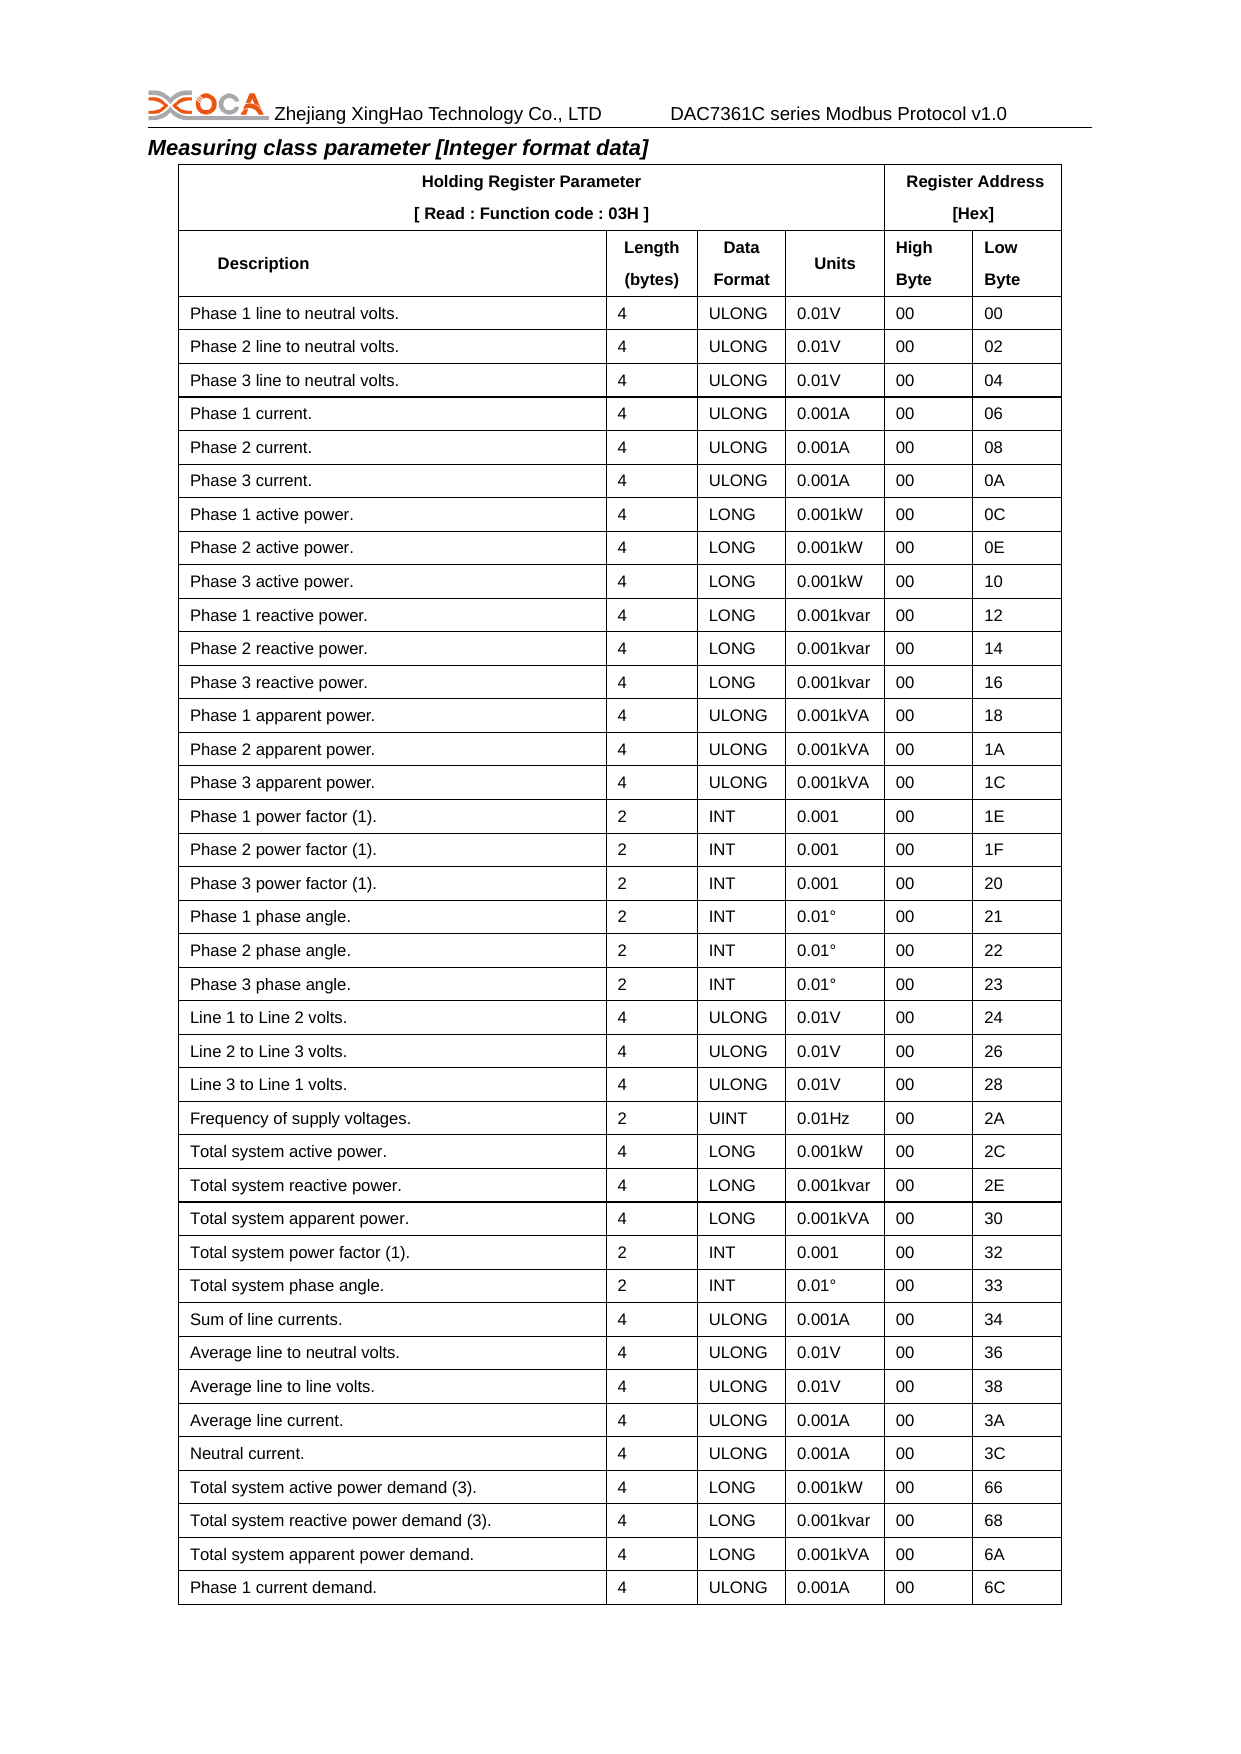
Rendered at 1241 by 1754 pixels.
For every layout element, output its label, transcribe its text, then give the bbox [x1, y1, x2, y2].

table_cell INT [698, 934, 785, 967]
table_cell Phase 2 reactive power. [179, 632, 606, 665]
table_cell LONG [698, 599, 785, 631]
table_cell 2 [607, 968, 697, 1000]
table_cell Total system reactive power. [179, 1169, 606, 1201]
table_cell ULONG [698, 431, 785, 463]
table_cell 30 [973, 1203, 1061, 1235]
table_cell ULONG [698, 330, 785, 363]
table_cell 0.001kvar [786, 1169, 884, 1201]
table_cell 0.001kVA [786, 699, 884, 732]
table_cell 00 [885, 1035, 972, 1067]
table_cell 00 [885, 1471, 972, 1503]
table_cell 34 [973, 1303, 1061, 1336]
table_cell 0A [973, 465, 1061, 497]
table_cell Phase 2 line to neutral volts. [179, 330, 606, 363]
table_cell 00 [885, 666, 972, 698]
table_cell ULONG [698, 1370, 785, 1403]
table_cell ULONG [698, 1337, 785, 1369]
table_cell 00 [885, 599, 972, 631]
table_cell 0.01V [786, 1068, 884, 1101]
table_cell 21 [973, 901, 1061, 933]
table_cell 0.01Hz [786, 1102, 884, 1134]
table_cell 1F [973, 834, 1061, 866]
table_cell Phase 3 current. [179, 465, 606, 497]
table_cell 0.001kvar [786, 599, 884, 631]
table_cell 0E [973, 532, 1061, 564]
table_cell Phase 3 power factor (1). [179, 867, 606, 899]
table_cell Phase 3 apparent power. [179, 766, 606, 799]
table_cell UINT [698, 1102, 785, 1134]
table_cell 4 [607, 666, 697, 698]
table_cell 2 [607, 1102, 697, 1134]
table_cell 2 [607, 934, 697, 967]
table_cell 0.01V [786, 364, 884, 396]
table_cell 0.01° [786, 934, 884, 967]
table_cell 4 [607, 532, 697, 564]
table_cell 2 [607, 867, 697, 899]
table_cell 28 [973, 1068, 1061, 1101]
table_cell Phase 3 active power. [179, 565, 606, 598]
table_cell 00 [885, 968, 972, 1000]
table_cell 4 [607, 1001, 697, 1034]
table_cell INT [698, 968, 785, 1000]
table_cell 26 [973, 1035, 1061, 1067]
table_cell 00 [885, 1437, 972, 1470]
table_cell LONG [698, 666, 785, 698]
table_cell 0.001kVA [786, 766, 884, 799]
table_cell 33 [973, 1270, 1061, 1302]
table_cell 00 [885, 632, 972, 665]
table_cell LONG [698, 632, 785, 665]
table_cell LONG [698, 1504, 785, 1537]
table_cell 0.001 [786, 834, 884, 866]
table_cell ULONG [698, 1068, 785, 1101]
table_cell 4 [607, 599, 697, 631]
table_cell Total system apparent power demand. [179, 1538, 606, 1570]
table_cell 00 [885, 1001, 972, 1034]
table_cell ULONG [698, 465, 785, 497]
table_cell Phase 3 line to neutral volts. [179, 364, 606, 396]
table_cell 4 [607, 330, 697, 363]
table_cell 36 [973, 1337, 1061, 1369]
table_cell 00 [885, 1370, 972, 1403]
table_cell 4 [607, 632, 697, 665]
table_cell 00 [885, 1303, 972, 1336]
table_cell 4 [607, 1370, 697, 1403]
table_cell Data Format [698, 231, 785, 296]
table_cell Phase 2 power factor (1). [179, 834, 606, 866]
table_cell Total system active power. [179, 1135, 606, 1168]
table_cell Line 3 to Line 1 volts. [179, 1068, 606, 1101]
table_cell 4 [607, 1303, 697, 1336]
table_cell 0.001kvar [786, 1504, 884, 1537]
table_cell 00 [885, 834, 972, 866]
table_cell 3C [973, 1437, 1061, 1470]
table_cell 02 [973, 330, 1061, 363]
table_cell 2 [607, 901, 697, 933]
table_cell LONG [698, 1203, 785, 1235]
table_cell 0.001 [786, 1236, 884, 1268]
table_cell 00 [885, 1068, 972, 1101]
table_cell ULONG [698, 1035, 785, 1067]
table_cell 1C [973, 766, 1061, 799]
table_cell 2A [973, 1102, 1061, 1134]
table_cell 18 [973, 699, 1061, 732]
table_cell 0.001kvar [786, 632, 884, 665]
table_cell 0.01° [786, 901, 884, 933]
table_cell 0.01V [786, 1001, 884, 1034]
table_cell 0.01° [786, 968, 884, 1000]
table_cell 00 [885, 699, 972, 732]
table_cell 0.001A [786, 1437, 884, 1470]
table_cell 0.001A [786, 398, 884, 430]
table_cell 00 [885, 934, 972, 967]
table_cell 23 [973, 968, 1061, 1000]
table_cell 00 [885, 1571, 972, 1604]
table_cell Phase 2 active power. [179, 532, 606, 564]
table_cell Length (bytes) [607, 231, 697, 296]
table_cell Phase 1 phase angle. [179, 901, 606, 933]
table_cell 0.001kW [786, 498, 884, 531]
table_cell 32 [973, 1236, 1061, 1268]
table_cell 04 [973, 364, 1061, 396]
table_cell 4 [607, 733, 697, 765]
table_cell LONG [698, 1471, 785, 1503]
table_cell High Byte [885, 231, 972, 296]
table_cell 00 [885, 364, 972, 396]
table_header Register Address [Hex] [885, 165, 1061, 230]
picture [147, 88, 270, 121]
table_cell 08 [973, 431, 1061, 463]
table_cell Phase 1 active power. [179, 498, 606, 531]
table_cell 00 [885, 800, 972, 832]
table_cell INT [698, 901, 785, 933]
table_cell INT [698, 1236, 785, 1268]
table_cell 4 [607, 565, 697, 598]
table_cell 00 [885, 297, 972, 329]
table_cell 0.001A [786, 431, 884, 463]
table_cell 00 [885, 1102, 972, 1134]
table_cell Sum of line currents. [179, 1303, 606, 1336]
table_cell Total system reactive power demand (3). [179, 1504, 606, 1537]
table_cell 6A [973, 1538, 1061, 1570]
table_cell 0.001kW [786, 565, 884, 598]
table_cell 00 [885, 532, 972, 564]
table_cell Phase 1 current demand. [179, 1571, 606, 1604]
table_cell 0.001kvar [786, 666, 884, 698]
table_cell 0.001A [786, 1303, 884, 1336]
table_cell 20 [973, 867, 1061, 899]
table_cell 00 [885, 766, 972, 799]
table_cell INT [698, 867, 785, 899]
table_cell Phase 3 reactive power. [179, 666, 606, 698]
table_cell 4 [607, 1538, 697, 1570]
table_cell Phase 1 reactive power. [179, 599, 606, 631]
table_cell INT [698, 1270, 785, 1302]
table_cell 4 [607, 766, 697, 799]
table_cell 2E [973, 1169, 1061, 1201]
text Measuring class parameter [Integer format data] [148, 131, 1092, 164]
table_cell 0.001kVA [786, 1538, 884, 1570]
table_cell 4 [607, 297, 697, 329]
table_cell 0.01V [786, 330, 884, 363]
table_cell 4 [607, 465, 697, 497]
table_cell Total system phase angle. [179, 1270, 606, 1302]
table_cell 00 [885, 901, 972, 933]
table_cell 4 [607, 431, 697, 463]
table_cell 22 [973, 934, 1061, 967]
table_cell 0.01V [786, 297, 884, 329]
table_cell Phase 2 current. [179, 431, 606, 463]
table_cell 0.001kVA [786, 733, 884, 765]
table_cell ULONG [698, 1437, 785, 1470]
table_cell Phase 2 phase angle. [179, 934, 606, 967]
table_cell LONG [698, 498, 785, 531]
table_cell 0.01° [786, 1270, 884, 1302]
table_cell ULONG [698, 733, 785, 765]
table_cell 1A [973, 733, 1061, 765]
table_cell 6C [973, 1571, 1061, 1604]
table_cell 4 [607, 1337, 697, 1369]
table_cell 00 [885, 465, 972, 497]
table_cell 00 [885, 431, 972, 463]
table_cell ULONG [698, 1001, 785, 1034]
table_cell INT [698, 834, 785, 866]
table_cell 2 [607, 1236, 697, 1268]
table_cell 4 [607, 1135, 697, 1168]
table_cell 14 [973, 632, 1061, 665]
table_cell 0C [973, 498, 1061, 531]
table_header Holding Register Parameter [ Read : Function code : 03H ] [179, 165, 884, 230]
table_cell LONG [698, 532, 785, 564]
table_cell 0.01V [786, 1337, 884, 1369]
table_cell 10 [973, 565, 1061, 598]
table_cell Phase 1 power factor (1). [179, 800, 606, 832]
table_cell 00 [885, 1236, 972, 1268]
table_cell Units [786, 231, 884, 296]
table_cell ULONG [698, 364, 785, 396]
table_cell Phase 1 apparent power. [179, 699, 606, 732]
table_cell LONG [698, 1169, 785, 1201]
table_cell 4 [607, 1571, 697, 1604]
table_cell 0.01V [786, 1035, 884, 1067]
table_cell ULONG [698, 699, 785, 732]
table_cell LONG [698, 1135, 785, 1168]
table_cell Line 1 to Line 2 volts. [179, 1001, 606, 1034]
table_cell ULONG [698, 297, 785, 329]
table_cell 4 [607, 364, 697, 396]
table_cell 0.001kW [786, 1471, 884, 1503]
table_cell Total system active power demand (3). [179, 1471, 606, 1503]
table_cell 00 [885, 1270, 972, 1302]
table_cell ULONG [698, 1404, 785, 1436]
table_cell ULONG [698, 766, 785, 799]
table_cell 0.001A [786, 465, 884, 497]
table_cell 4 [607, 1068, 697, 1101]
table_cell 4 [607, 1504, 697, 1537]
table_cell 4 [607, 398, 697, 430]
table_cell 4 [607, 1471, 697, 1503]
table_cell Line 2 to Line 3 volts. [179, 1035, 606, 1067]
table_cell Average line to neutral volts. [179, 1337, 606, 1369]
table_cell 4 [607, 498, 697, 531]
table_cell ULONG [698, 398, 785, 430]
table_cell 68 [973, 1504, 1061, 1537]
table_cell LONG [698, 1538, 785, 1570]
table_cell 16 [973, 666, 1061, 698]
table_cell 4 [607, 1203, 697, 1235]
table_cell 0.001 [786, 800, 884, 832]
table_cell 2C [973, 1135, 1061, 1168]
table_cell 24 [973, 1001, 1061, 1034]
table_cell 00 [885, 867, 972, 899]
table_cell Phase 1 current. [179, 398, 606, 430]
table_cell 2 [607, 1270, 697, 1302]
table_cell 00 [885, 1337, 972, 1369]
table_cell INT [698, 800, 785, 832]
table_cell 00 [885, 1203, 972, 1235]
table_cell 38 [973, 1370, 1061, 1403]
table_cell 12 [973, 599, 1061, 631]
table_cell 00 [885, 330, 972, 363]
table_cell 66 [973, 1471, 1061, 1503]
table_cell 0.001A [786, 1571, 884, 1604]
table_cell 00 [885, 498, 972, 531]
table_cell Phase 2 apparent power. [179, 733, 606, 765]
table_cell 0.001kVA [786, 1203, 884, 1235]
table_cell 4 [607, 699, 697, 732]
table_cell 00 [973, 297, 1061, 329]
table_cell 0.001kW [786, 532, 884, 564]
table_cell 3A [973, 1404, 1061, 1436]
table_cell 00 [885, 1538, 972, 1570]
table_cell Frequency of supply voltages. [179, 1102, 606, 1134]
table_cell 00 [885, 1504, 972, 1537]
table_cell 4 [607, 1169, 697, 1201]
table_cell Description [179, 231, 606, 296]
table_cell Low Byte [973, 231, 1061, 296]
table_cell 0.001kW [786, 1135, 884, 1168]
table_cell ULONG [698, 1303, 785, 1336]
table_cell Neutral current. [179, 1437, 606, 1470]
table_cell 00 [885, 565, 972, 598]
table_cell 00 [885, 398, 972, 430]
table_cell Average line to line volts. [179, 1370, 606, 1403]
table_cell 4 [607, 1035, 697, 1067]
table_cell Total system apparent power. [179, 1203, 606, 1235]
table_cell 0.001 [786, 867, 884, 899]
table_cell Phase 3 phase angle. [179, 968, 606, 1000]
table_cell Total system power factor (1). [179, 1236, 606, 1268]
table_cell 0.001A [786, 1404, 884, 1436]
table_cell 2 [607, 834, 697, 866]
table_cell ULONG [698, 1571, 785, 1604]
table_cell 06 [973, 398, 1061, 430]
table_cell 0.01V [786, 1370, 884, 1403]
table_cell 00 [885, 733, 972, 765]
table_cell 00 [885, 1169, 972, 1201]
table_cell 2 [607, 800, 697, 832]
table_cell Phase 1 line to neutral volts. [179, 297, 606, 329]
table_cell LONG [698, 565, 785, 598]
table_cell 4 [607, 1437, 697, 1470]
table_cell 00 [885, 1404, 972, 1436]
table_cell 00 [885, 1135, 972, 1168]
table_cell 4 [607, 1404, 697, 1436]
table_cell Average line current. [179, 1404, 606, 1436]
table_cell 1E [973, 800, 1061, 832]
